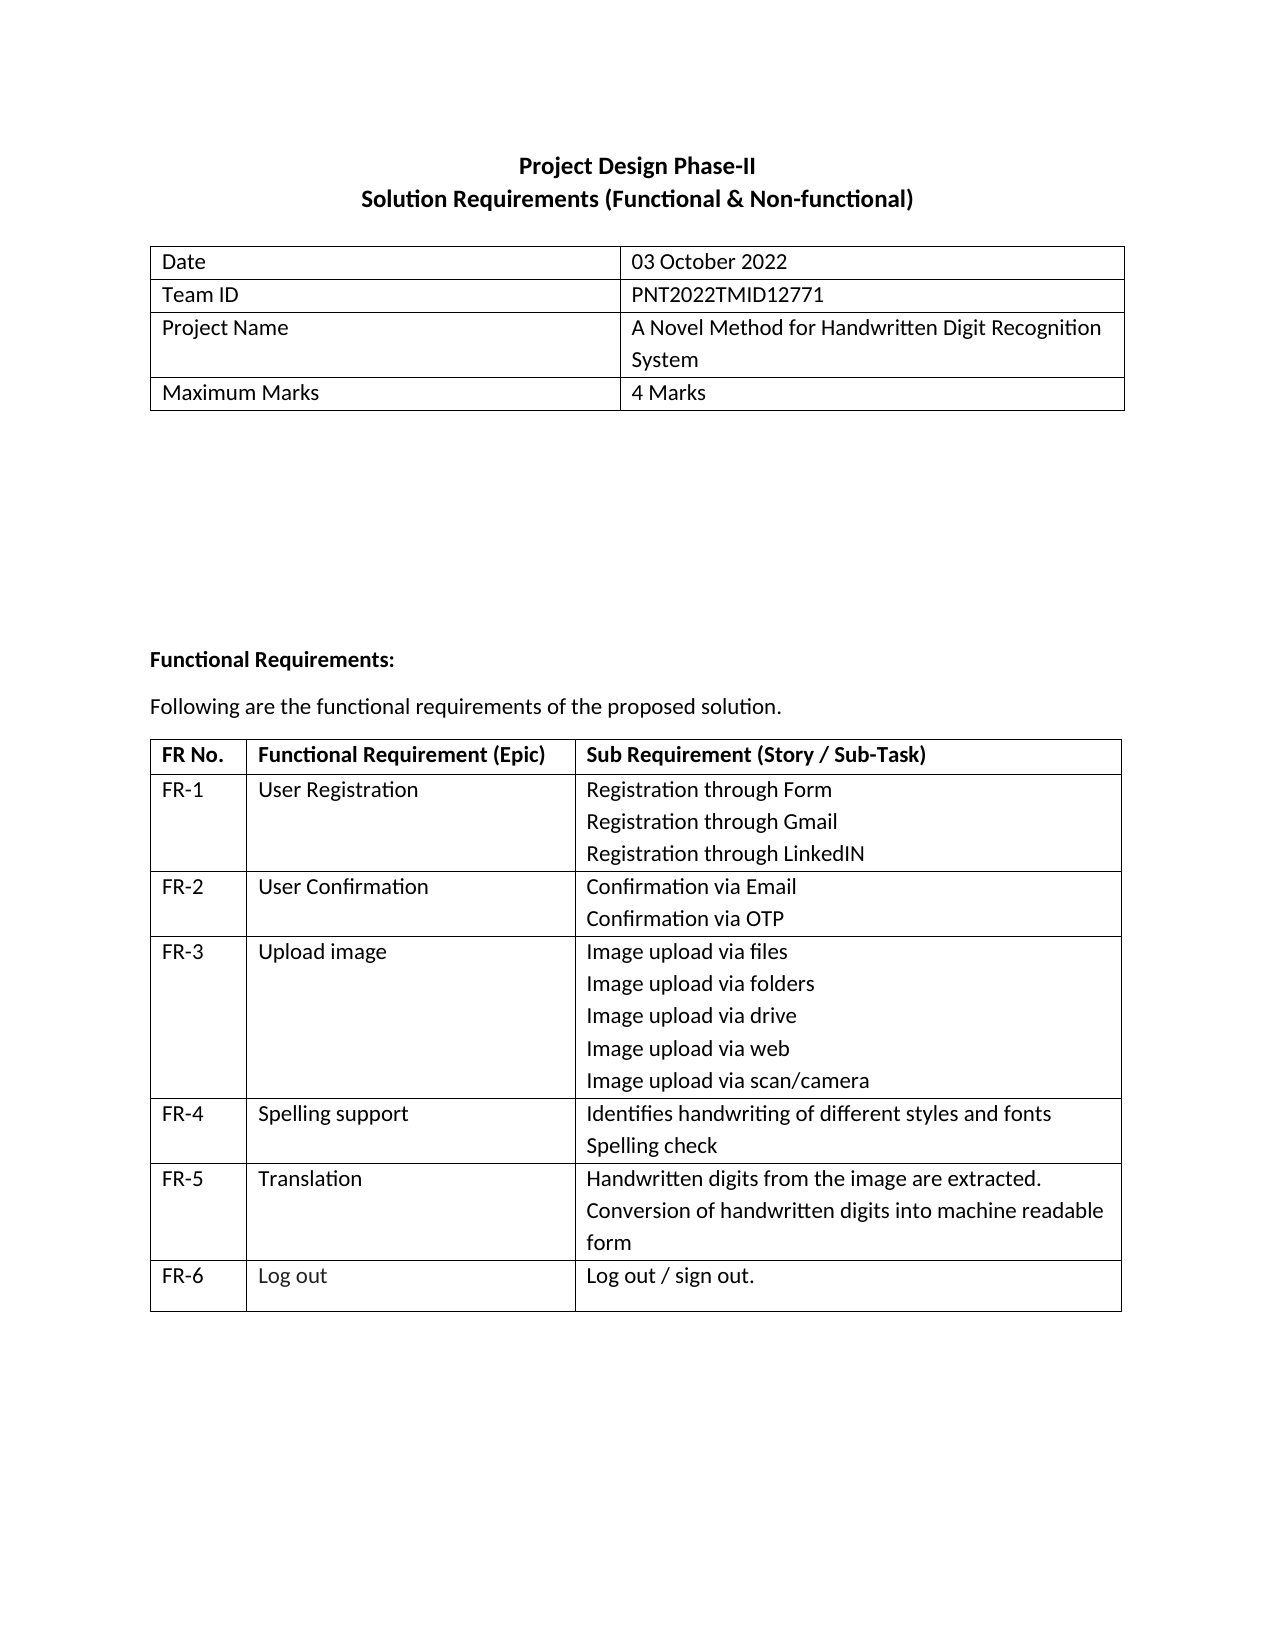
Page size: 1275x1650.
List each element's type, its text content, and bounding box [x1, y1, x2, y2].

text Solution Requirements (Functional & Non-functional) [150, 183, 1125, 213]
table_cell PNT2022TMID12771 [621, 280, 1124, 312]
table_cell Spelling support [247, 1099, 575, 1163]
table_cell FR-4 [151, 1099, 246, 1163]
table_cell Translation [247, 1164, 575, 1260]
table_cell FR-2 [151, 872, 246, 936]
text Functional Requirements: [150, 645, 1125, 673]
table_header FR No. [151, 740, 246, 774]
table_cell Project Name [151, 313, 620, 377]
table_cell FR-3 [151, 937, 246, 1098]
table_cell Maximum Marks [151, 378, 620, 410]
text Following are the functional requirements of the proposed solution. [150, 692, 1125, 720]
table_cell Log out [247, 1261, 575, 1311]
table_cell A Novel Method for Handwritten Digit Recognition System [621, 313, 1124, 377]
table_cell Confirmation via Email Confirmation via OTP [576, 872, 1121, 936]
table_header Functional Requirement (Epic) [247, 740, 575, 774]
table_cell Upload image [247, 937, 575, 1098]
table_cell User Registration [247, 775, 575, 871]
table_cell 4 Marks [621, 378, 1124, 410]
table_cell Log out / sign out. [576, 1261, 1121, 1311]
table_cell FR-1 [151, 775, 246, 871]
text Project Design Phase-II [150, 150, 1125, 181]
table_header Date [151, 247, 620, 279]
table_header 03 October 2022 [621, 247, 1124, 279]
table_cell Identifies handwriting of different styles and fonts Spelling check [576, 1099, 1121, 1163]
table_cell Registration through Form Registration through Gmail Registration through LinkedIN [576, 775, 1121, 871]
table_header Sub Requirement (Story / Sub-Task) [576, 740, 1121, 774]
table_cell FR-6 [151, 1261, 246, 1311]
table_cell FR-5 [151, 1164, 246, 1260]
table_cell Image upload via files Image upload via folders Image upload via drive Image upload via web Image upload via scan/camera [576, 937, 1121, 1098]
table_cell User Confirmation [247, 872, 575, 936]
table_cell Handwritten digits from the image are extracted. Conversion of handwritten digits into machine readable form [576, 1164, 1121, 1260]
table_cell Team ID [151, 280, 620, 312]
